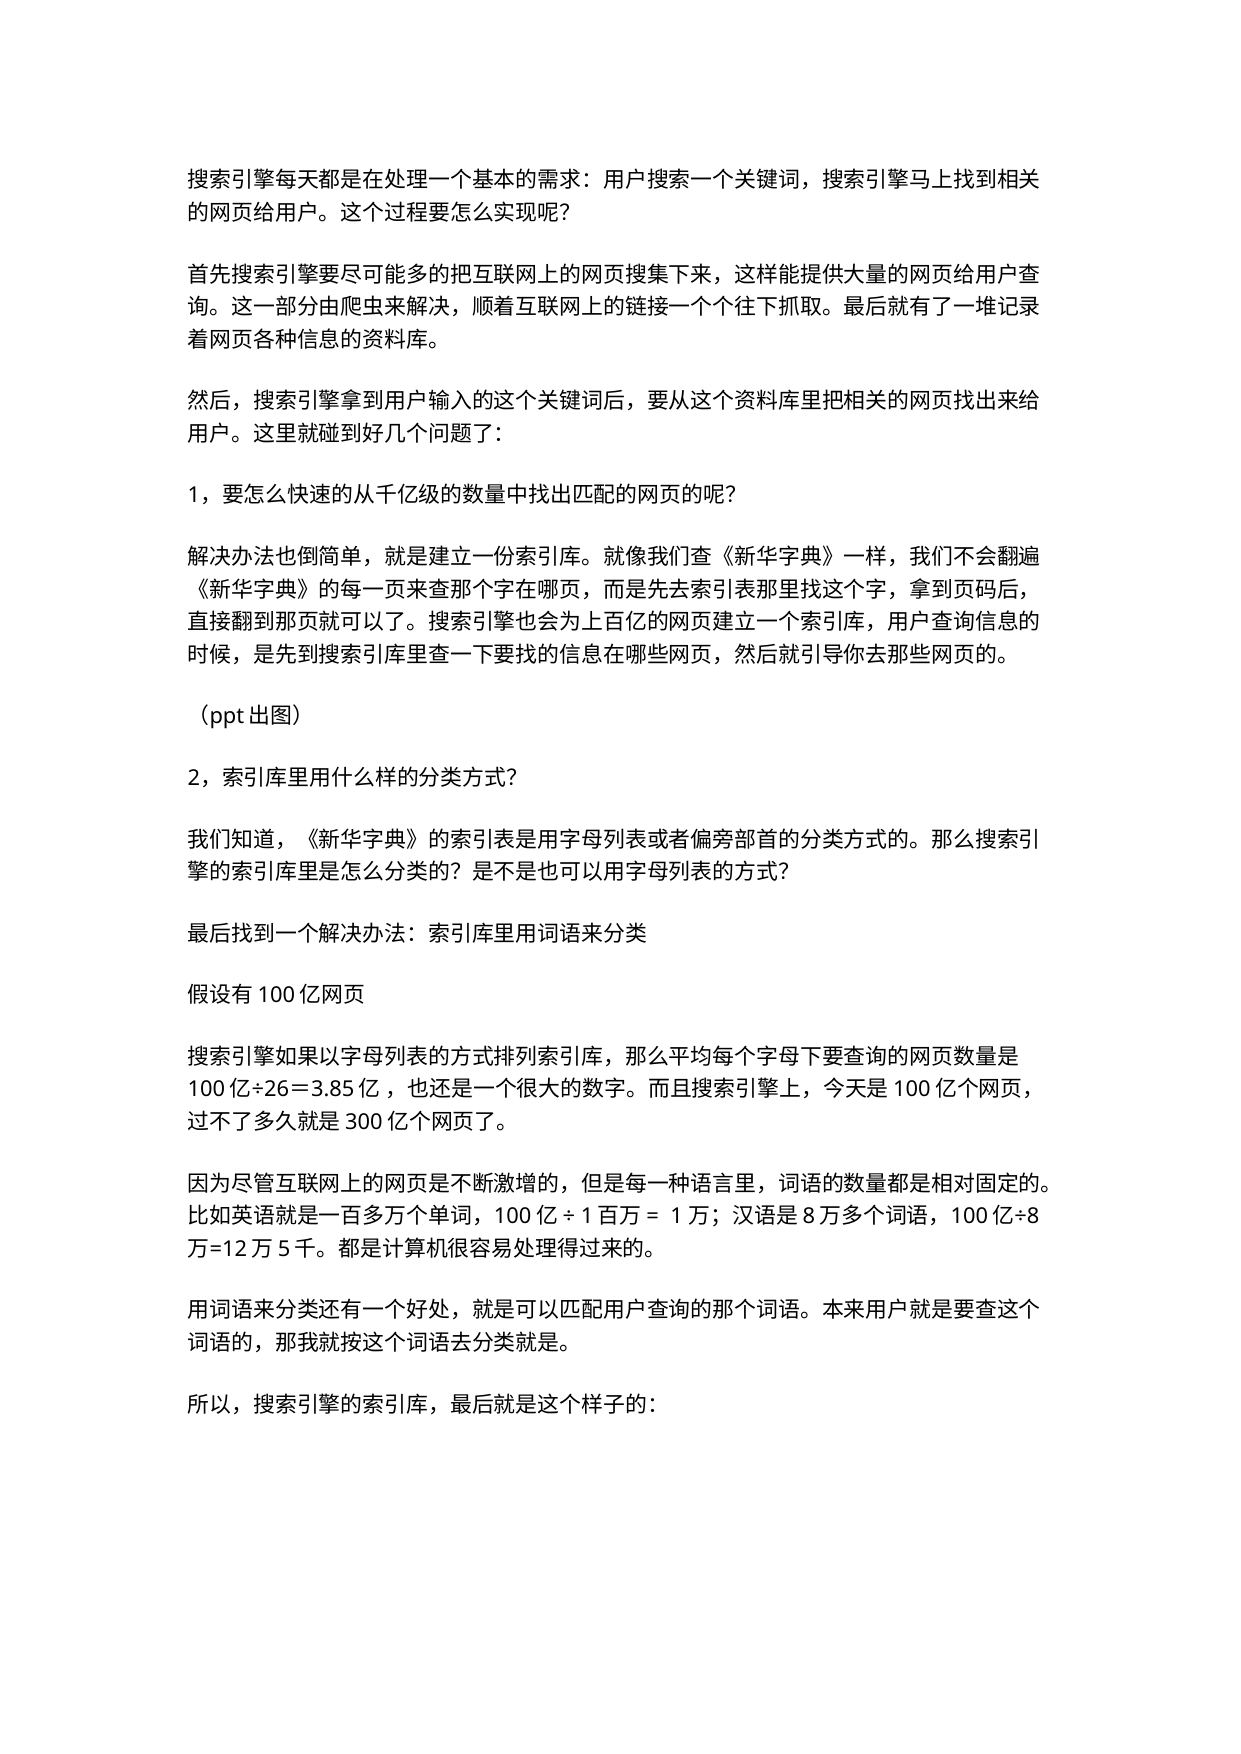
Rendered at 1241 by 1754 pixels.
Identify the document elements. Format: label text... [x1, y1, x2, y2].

text （ppt出图） [187, 698, 1053, 730]
text 假设有100亿网页 [187, 977, 1053, 1009]
text 然后，搜索引擎拿到用户输入的这个关键词后，要从这个资料库里把相关的网页找出来给用户。这里就碰到好几个问题了： [187, 383, 1053, 448]
text 搜索引擎每天都是在处理一个基本的需求：用户搜索一个关键词，搜索引擎马上找到相关的网页给用户。这个过程要怎么实现呢？ [187, 162, 1053, 227]
text 我们知道，《新华字典》的索引表是用字母列表或者偏旁部首的分类方式的。那么搜索引擎的索引库里是怎么分类的？是不是也可以用字母列表的方式？ [187, 821, 1053, 886]
text 首先搜索引擎要尽可能多的把互联网上的网页搜集下来，这样能提供大量的网页给用户查询。这一部分由爬虫来解决，顺着互联网上的链接一个个往下抓取。最后就有了一堆记录着网页各种信息的资料库。 [187, 256, 1053, 354]
text 因为尽管互联网上的网页是不断激增的，但是每一种语言里，词语的数量都是相对固定的。比如英语就是一百多万个单词，100亿 ÷ 1百万 = 1 万；汉语是8万多个词语，100亿÷8万=12万5千。都是计算机很容易处理得过来的。 [187, 1165, 1053, 1263]
text 解决办法也倒简单，就是建立一份索引库。就像我们查《新华字典》一样，我们不会翻遍《新华字典》的每一页来查那个字在哪页，而是先去索引表那里找这个字，拿到页码后，直接翻到那页就可以了。搜索引擎也会为上百亿的网页建立一个索引库，用户查询信息的时候，是先到搜索引库里查一下要找的信息在哪些网页，然后就引导你去那些网页的。 [187, 539, 1053, 669]
text 用词语来分类还有一个好处，就是可以匹配用户查询的那个词语。本来用户就是要查这个词语的，那我就按这个词语去分类就是。 [187, 1292, 1053, 1357]
text 2，索引库里用什么样的分类方式？ [187, 759, 1053, 792]
text 最后找到一个解决办法：索引库里用词语来分类 [187, 915, 1053, 948]
text 搜索引擎如果以字母列表的方式排列索引库，那么平均每个字母下要查询的网页数量是 100亿÷26＝3.85亿 ，也还是一个很大的数字。而且搜索引擎上，今天是100亿个网页，过不了多久就是300亿个网页了。 [187, 1039, 1053, 1136]
text 所以，搜索引擎的索引库，最后就是这个样子的： [187, 1386, 1053, 1419]
text 1，要怎么快速的从千亿级的数量中找出匹配的网页的呢？ [187, 477, 1053, 509]
